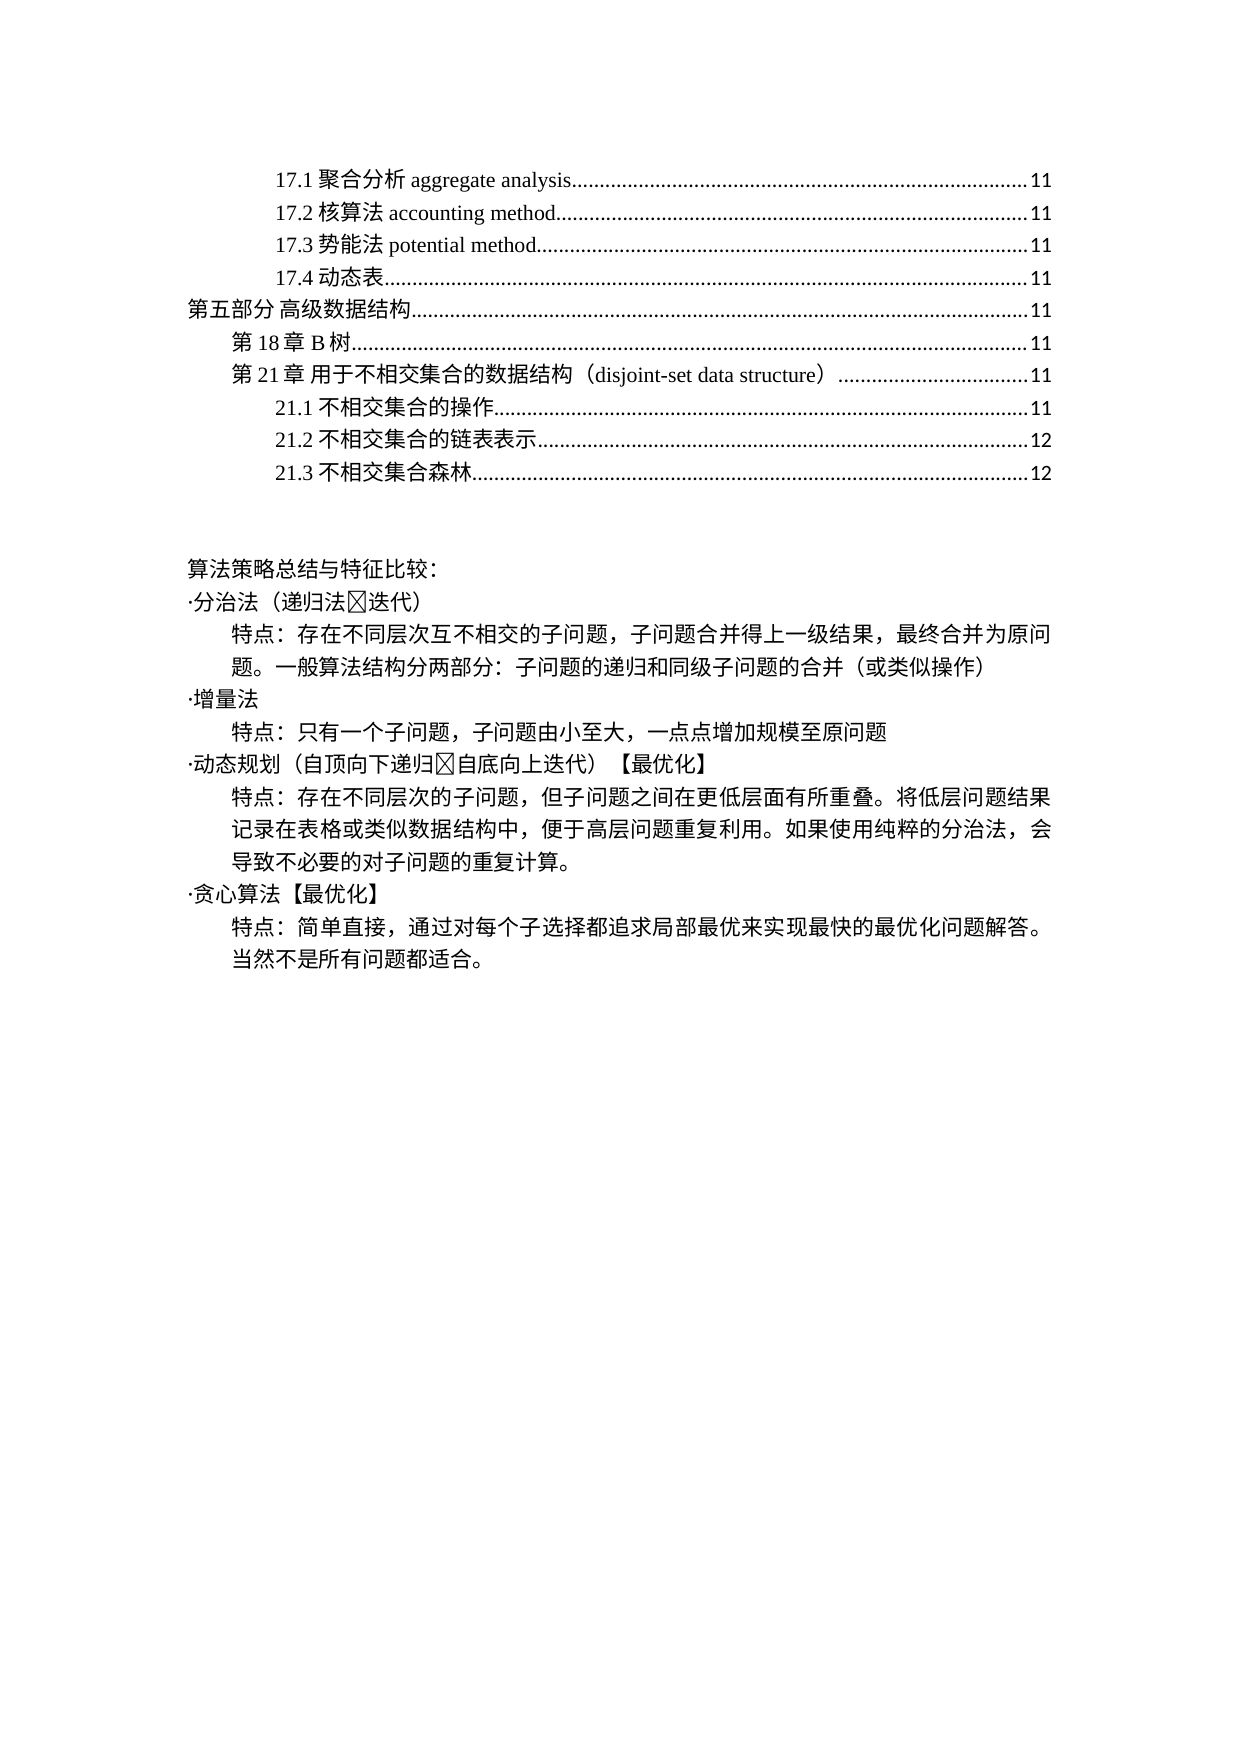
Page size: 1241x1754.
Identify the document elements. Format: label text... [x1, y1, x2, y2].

text ·增量法 特点：只有一个子问题，子问题由小至大，一点点增加规模至原问题 [187, 682, 1053, 747]
text 算法策略总结与特征比较： [187, 552, 1053, 584]
text ·分治法（递归法迭代） 特点：存在不同层次互不相交的子问题，子问题合并得上一级结果，最终合并为原问题。一般算法结构分两部分：子问题的递归和同级子问题的合并（或类似操作） [187, 584, 1053, 682]
text ·贪心算法【最优化】 特点：简单直接，通过对每个子选择都追求局部最优来实现最快的最优化问题解答。当然不是所有问题都适合。 [187, 877, 1053, 974]
text ·动态规划（自顶向下递归自底向上迭代）【最优化】 特点：存在不同层次的子问题，但子问题之间在更低层面有所重叠。将低层问题结果记录在表格或类似数据结构中，便于高层问题重复利用。如果使用纯粹的分治法，会导致不必要的对子问题的重复计算。 [187, 747, 1053, 877]
